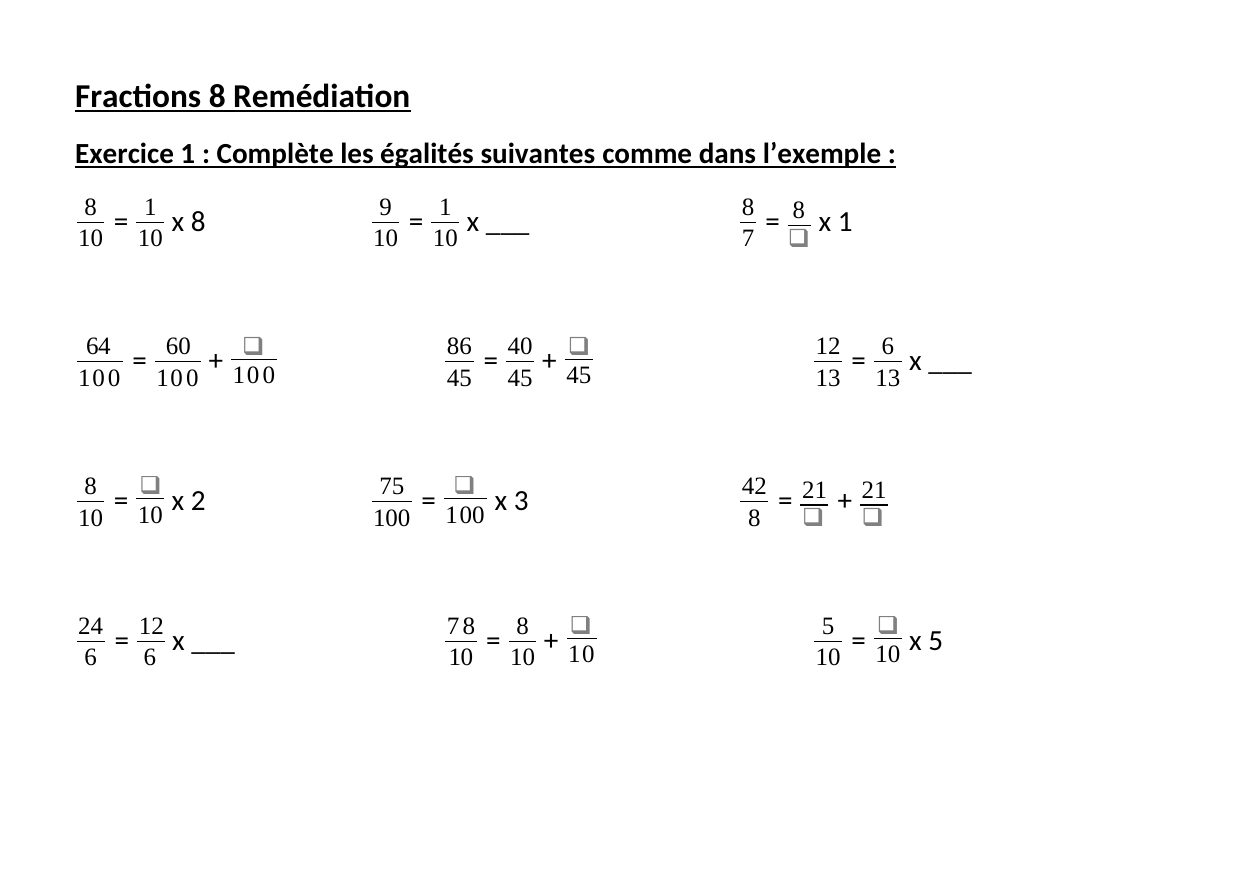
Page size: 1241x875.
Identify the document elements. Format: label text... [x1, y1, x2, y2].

text = + = + = x ___ [75, 330, 1165, 395]
text = x 8 = x ___ = x 1 [75, 191, 1165, 255]
text = x 2 = x 3 = + [75, 470, 1165, 534]
text = x ___ = + = x 5 [75, 610, 1165, 674]
text Exercice 1 : Complète les égalités suivantes comme dans l’exemple : [75, 136, 1165, 171]
text Fractions 8 Remédiation [75, 75, 1165, 116]
